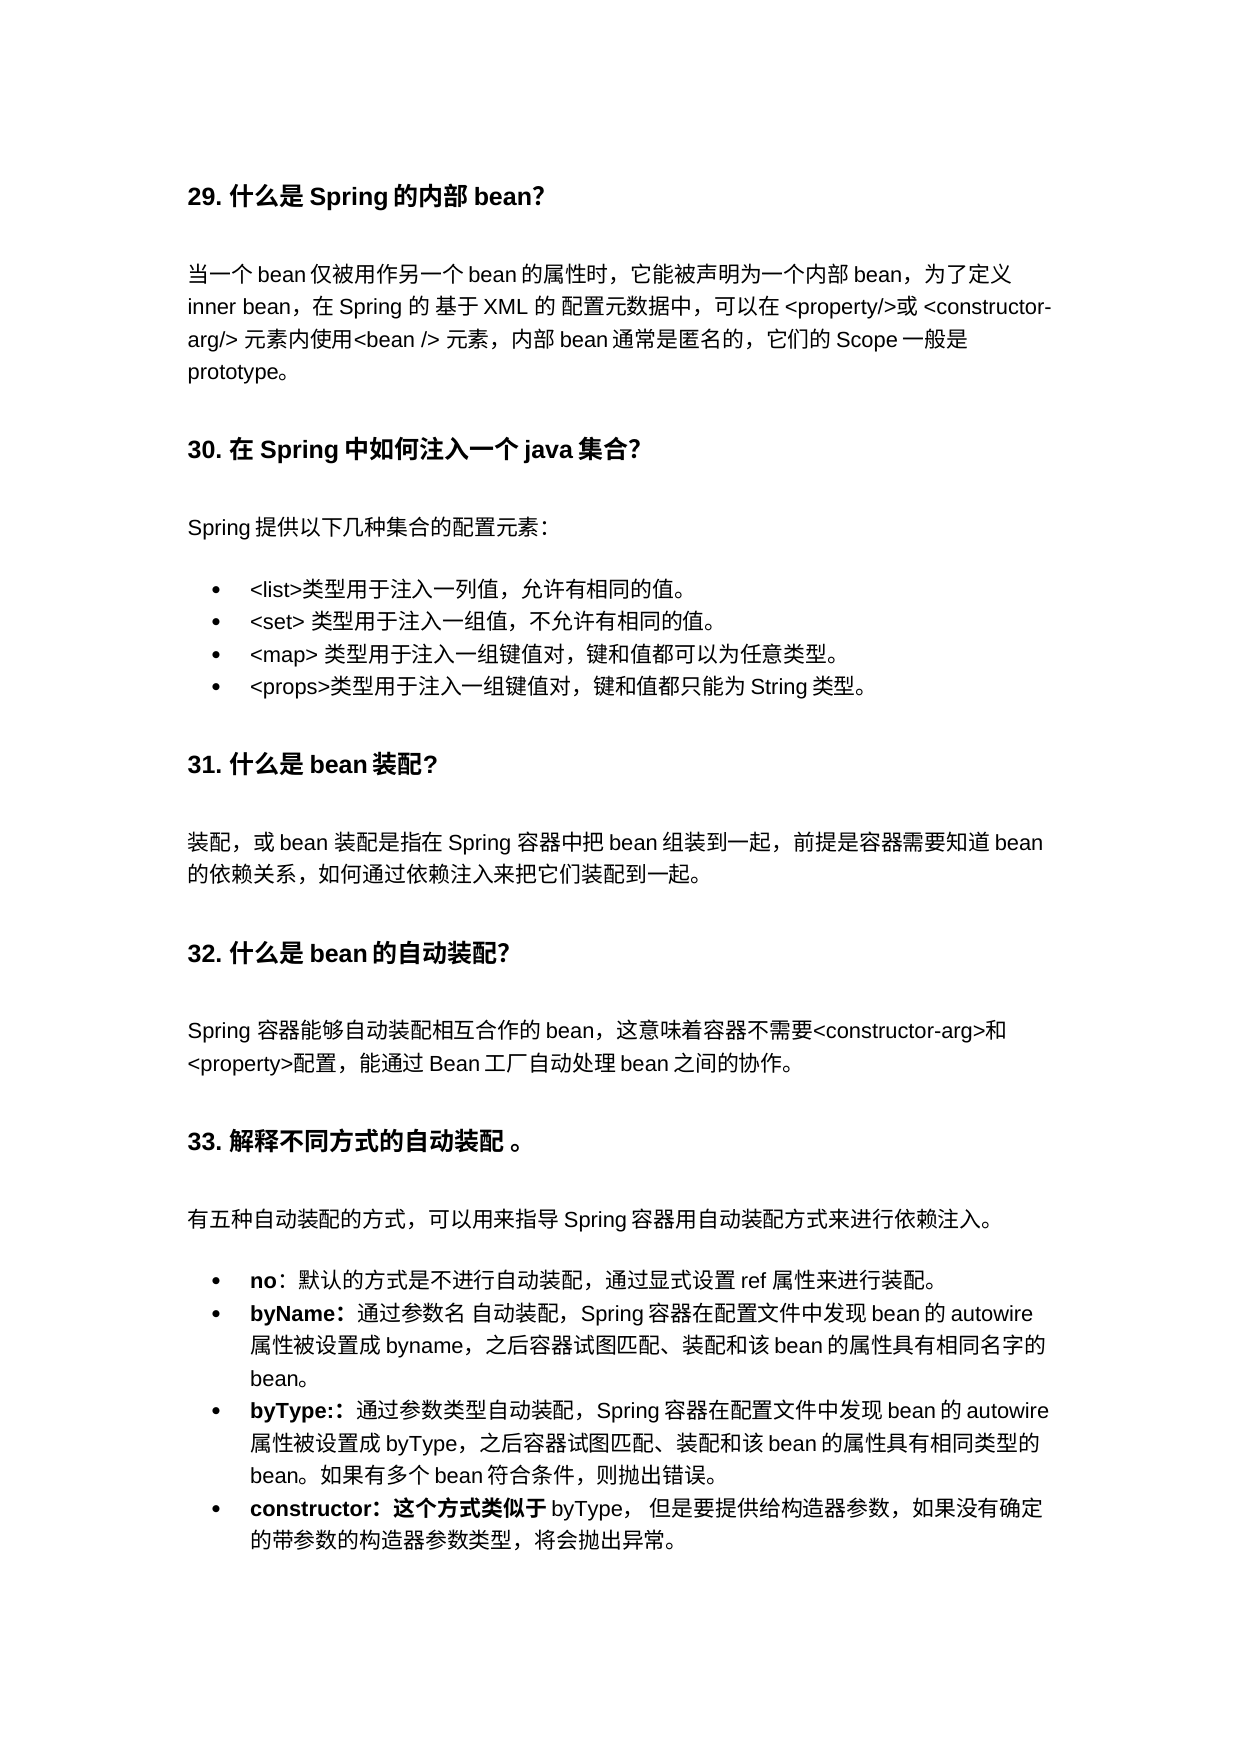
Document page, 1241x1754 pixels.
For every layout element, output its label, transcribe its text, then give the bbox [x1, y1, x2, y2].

list constructor：这个方式类似于byType， 但是要提供给构造器参数，如果没有确定的带参数的构造器参数类型，将会抛出异常。 [212, 1490, 1053, 1555]
list <props>类型用于注入一组键值对，键和值都只能为String类型。 [212, 669, 1053, 701]
list no：默认的方式是不进行自动装配，通过显式设置ref 属性来进行装配。 [212, 1263, 1053, 1295]
text 33. 解释不同方式的自动装配 。 [187, 1107, 1053, 1172]
text 29. 什么是Spring的内部bean？ [187, 162, 1053, 227]
text 当一个bean仅被用作另一个bean的属性时，它能被声明为一个内部bean，为了定义inner bean，在Spring 的 基于XML 的 配置元数据中，可以在 <property/>或 <constructor-arg/> 元素内使用<bean /> 元素，内部bean通常是匿名的，它们的Scope一般是prototype。 [187, 256, 1053, 386]
list <map> 类型用于注入一组键值对，键和值都可以为任意类型。 [212, 636, 1053, 669]
text 装配，或bean 装配是指在Spring 容器中把bean组装到一起，前提是容器需要知道bean的依赖关系，如何通过依赖注入来把它们装配到一起。 [187, 824, 1053, 889]
list <set> 类型用于注入一组值，不允许有相同的值。 [212, 604, 1053, 636]
text 32. 什么是bean的自动装配？ [187, 919, 1053, 984]
text 30. 在 Spring中如何注入一个java集合？ [187, 415, 1053, 480]
list <list>类型用于注入一列值，允许有相同的值。 [212, 571, 1053, 604]
list byName：通过参数名 自动装配，Spring容器在配置文件中发现bean的autowire属性被设置成byname，之后容器试图匹配、装配和该bean的属性具有相同名字的bean。 [212, 1295, 1053, 1393]
text 有五种自动装配的方式，可以用来指导Spring容器用自动装配方式来进行依赖注入。 [187, 1201, 1053, 1234]
list byType:：通过参数类型自动装配，Spring容器在配置文件中发现bean的autowire属性被设置成byType，之后容器试图匹配、装配和该bean的属性具有相同类型的bean。如果有多个bean符合条件，则抛出错误。 [212, 1393, 1053, 1490]
text Spring 容器能够自动装配相互合作的bean，这意味着容器不需要<constructor-arg>和<property>配置，能通过Bean工厂自动处理bean之间的协作。 [187, 1013, 1053, 1078]
text Spring提供以下几种集合的配置元素： [187, 509, 1053, 542]
text 31. 什么是bean装配? [187, 730, 1053, 795]
